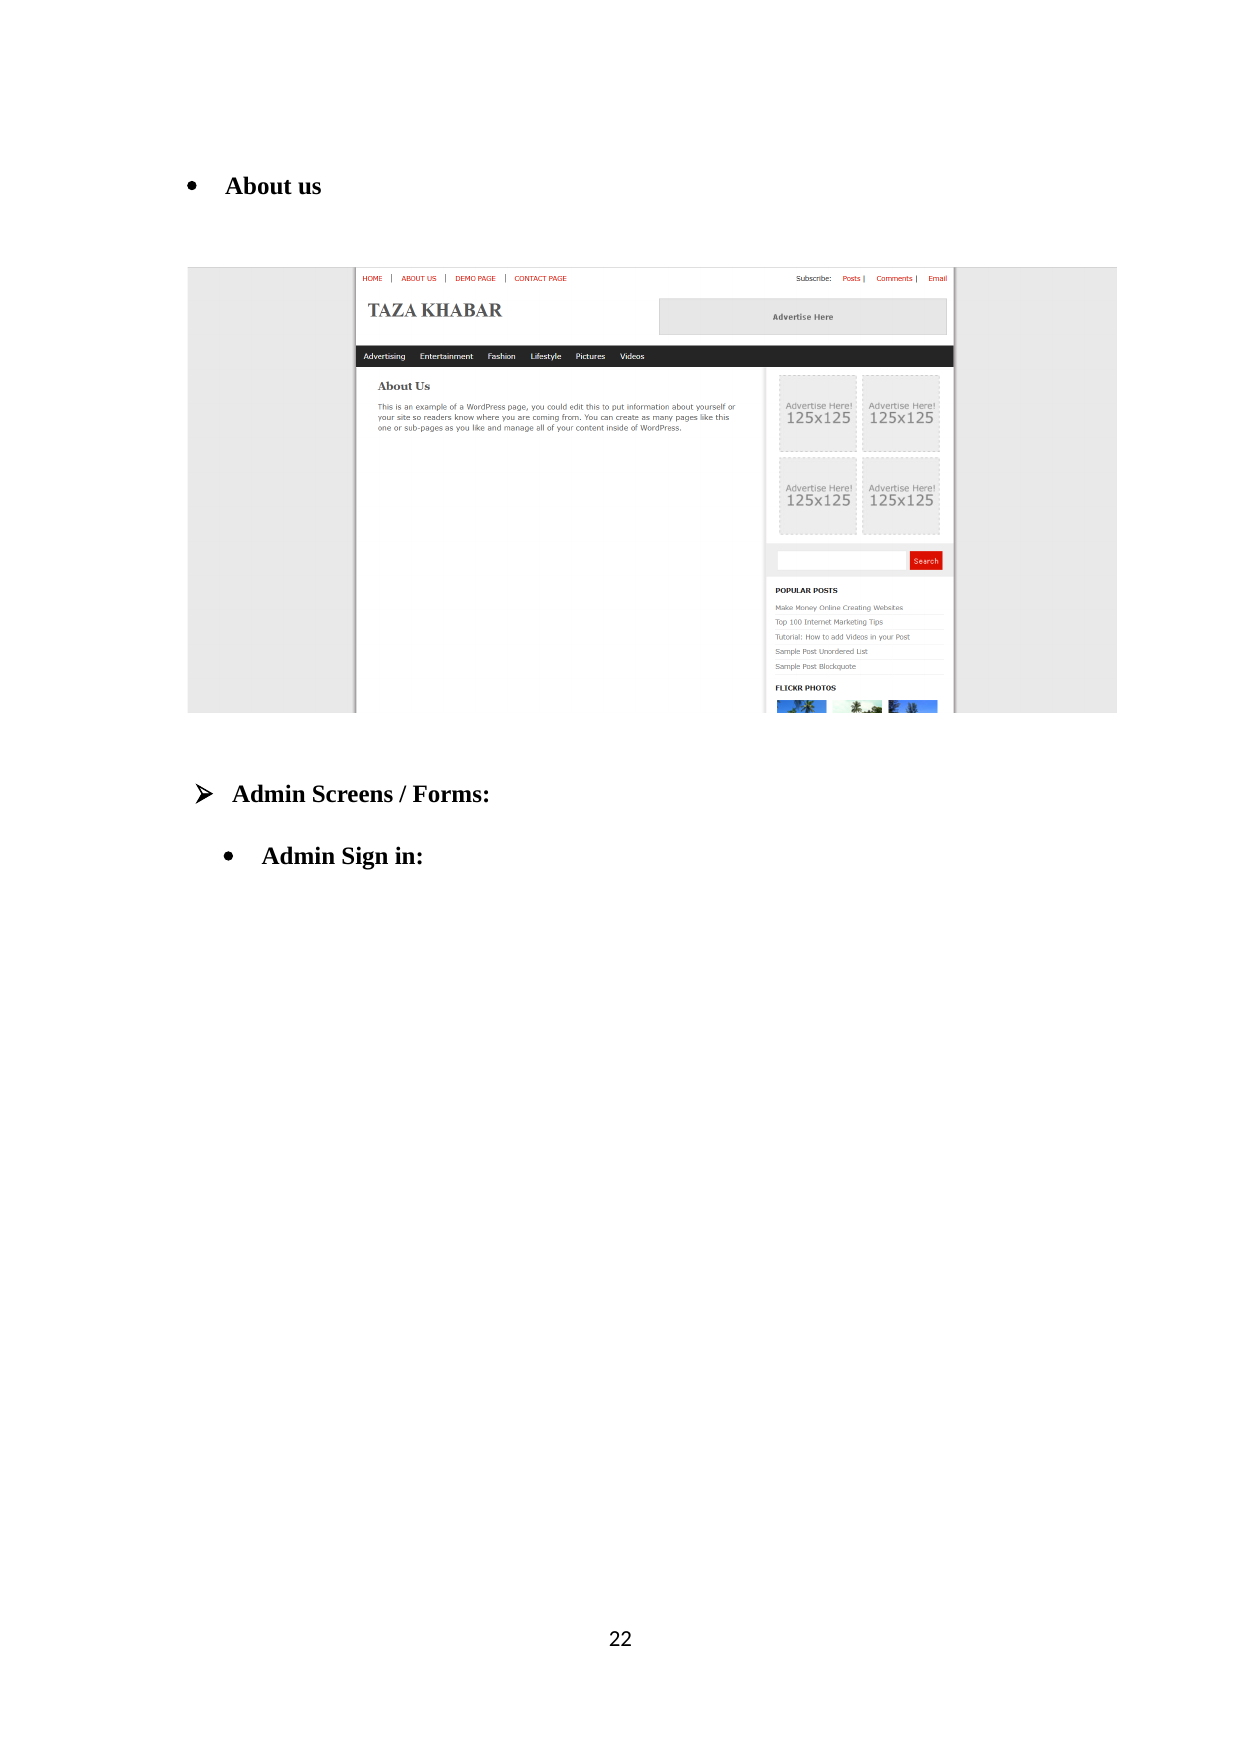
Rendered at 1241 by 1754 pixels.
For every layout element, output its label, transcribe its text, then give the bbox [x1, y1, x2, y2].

list About us [187, 171, 1090, 200]
picture [187, 266, 1117, 713]
list Admin Sign in: [224, 841, 1090, 870]
list Admin Screens / Forms: [194, 779, 1090, 808]
